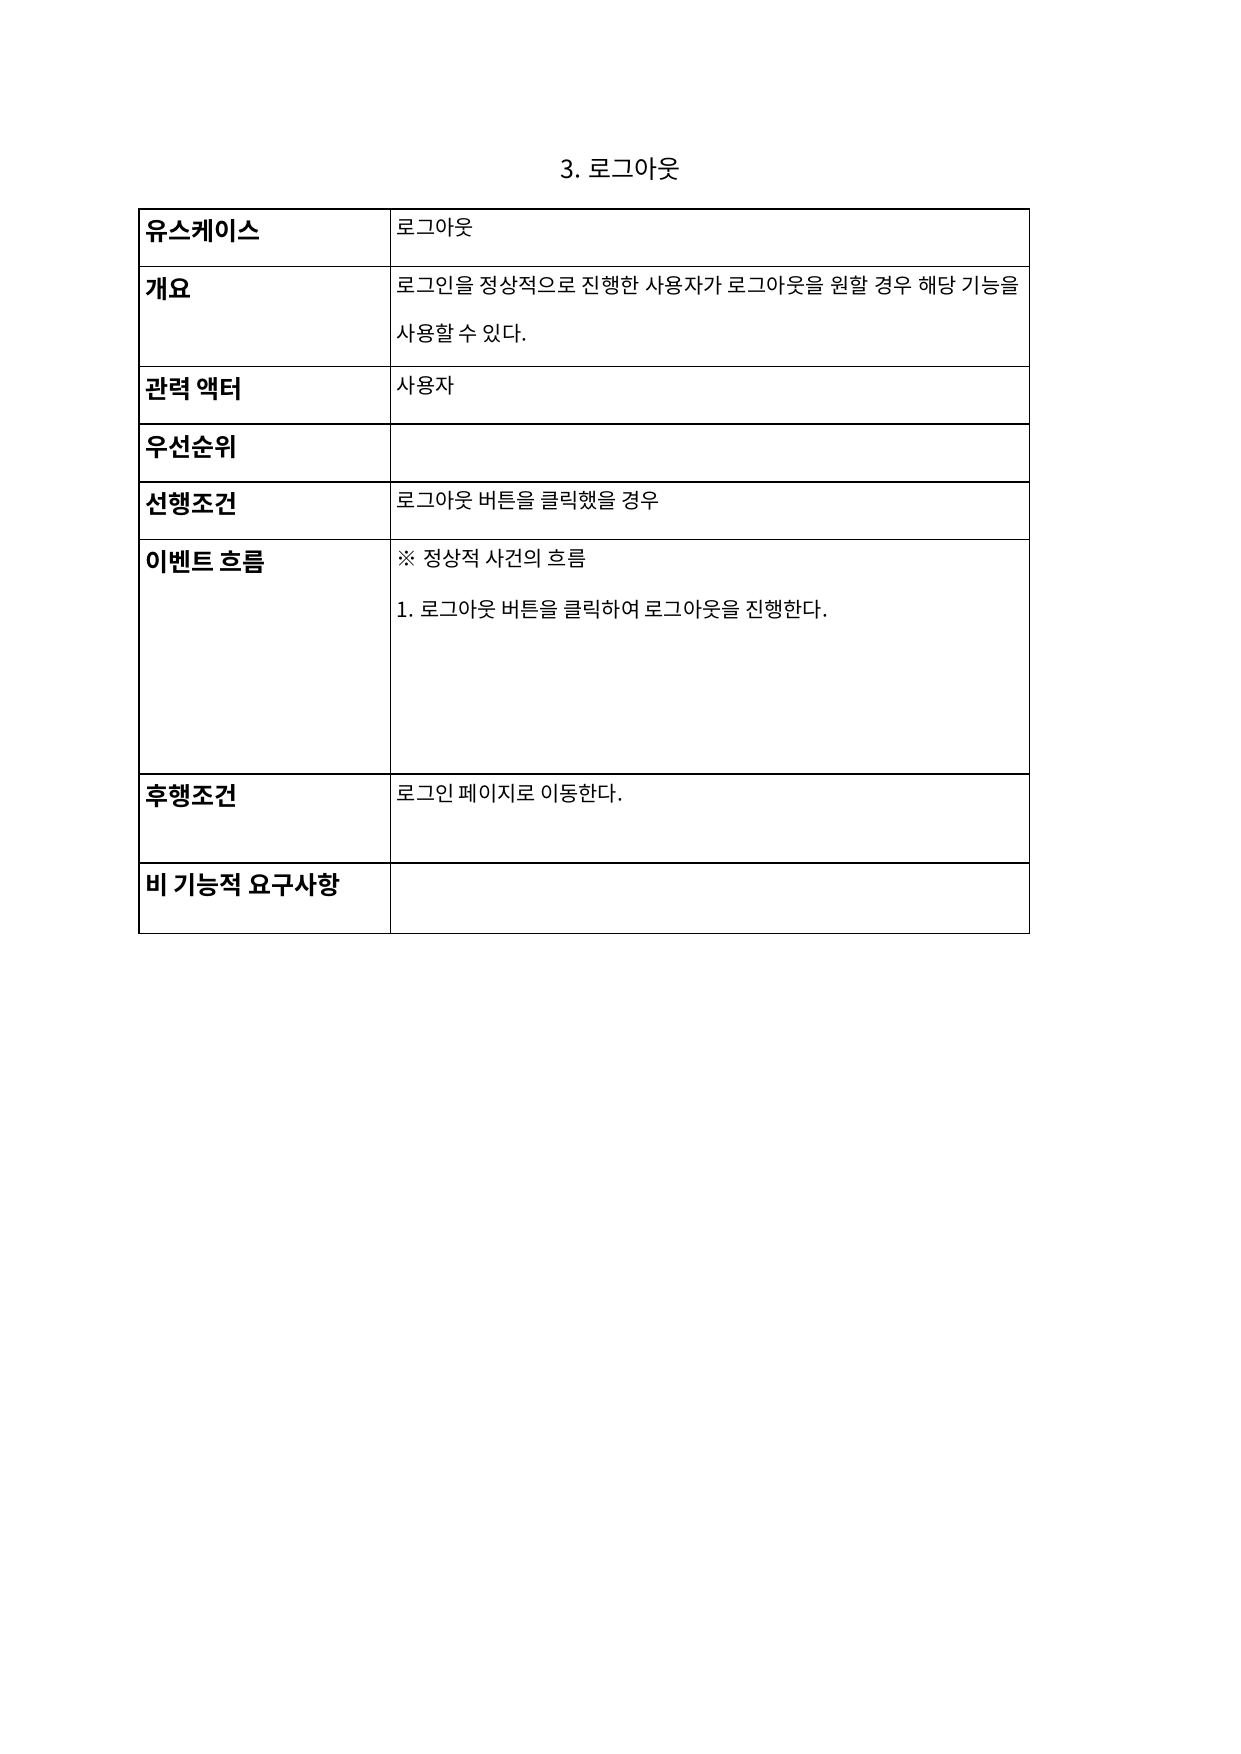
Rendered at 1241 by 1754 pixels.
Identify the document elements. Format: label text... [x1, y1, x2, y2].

table_cell 로그인을 정상적으로 진행한 사용자가 로그아웃을 원할 경우 해당 기능을 사용할 수 있다. [391, 267, 1029, 366]
table_cell 선행조건 [140, 483, 390, 539]
table_cell 개요 [140, 267, 390, 366]
table_header 유스케이스 [140, 210, 390, 266]
table_cell ※ 정상적 사건의 흐름 1. 로그아웃 버튼을 클릭하여 로그아웃을 진행한다. [391, 540, 1029, 773]
text 3. 로그아웃 [150, 150, 1090, 186]
table_cell 로그아웃 버튼을 클릭했을 경우 [391, 483, 1029, 539]
table_cell 비 기능적 요구사항 [140, 864, 390, 932]
table_cell 로그인 페이지로 이동한다. [391, 775, 1029, 862]
table_cell 후행조건 [140, 775, 390, 862]
table_cell 관력 액터 [140, 367, 390, 423]
table_cell 사용자 [391, 367, 1029, 423]
table_header 로그아웃 [391, 210, 1029, 266]
table_cell [391, 864, 1029, 932]
table_cell [391, 425, 1029, 481]
table_cell 우선순위 [140, 425, 390, 481]
table_cell 이벤트 흐름 [140, 540, 390, 773]
